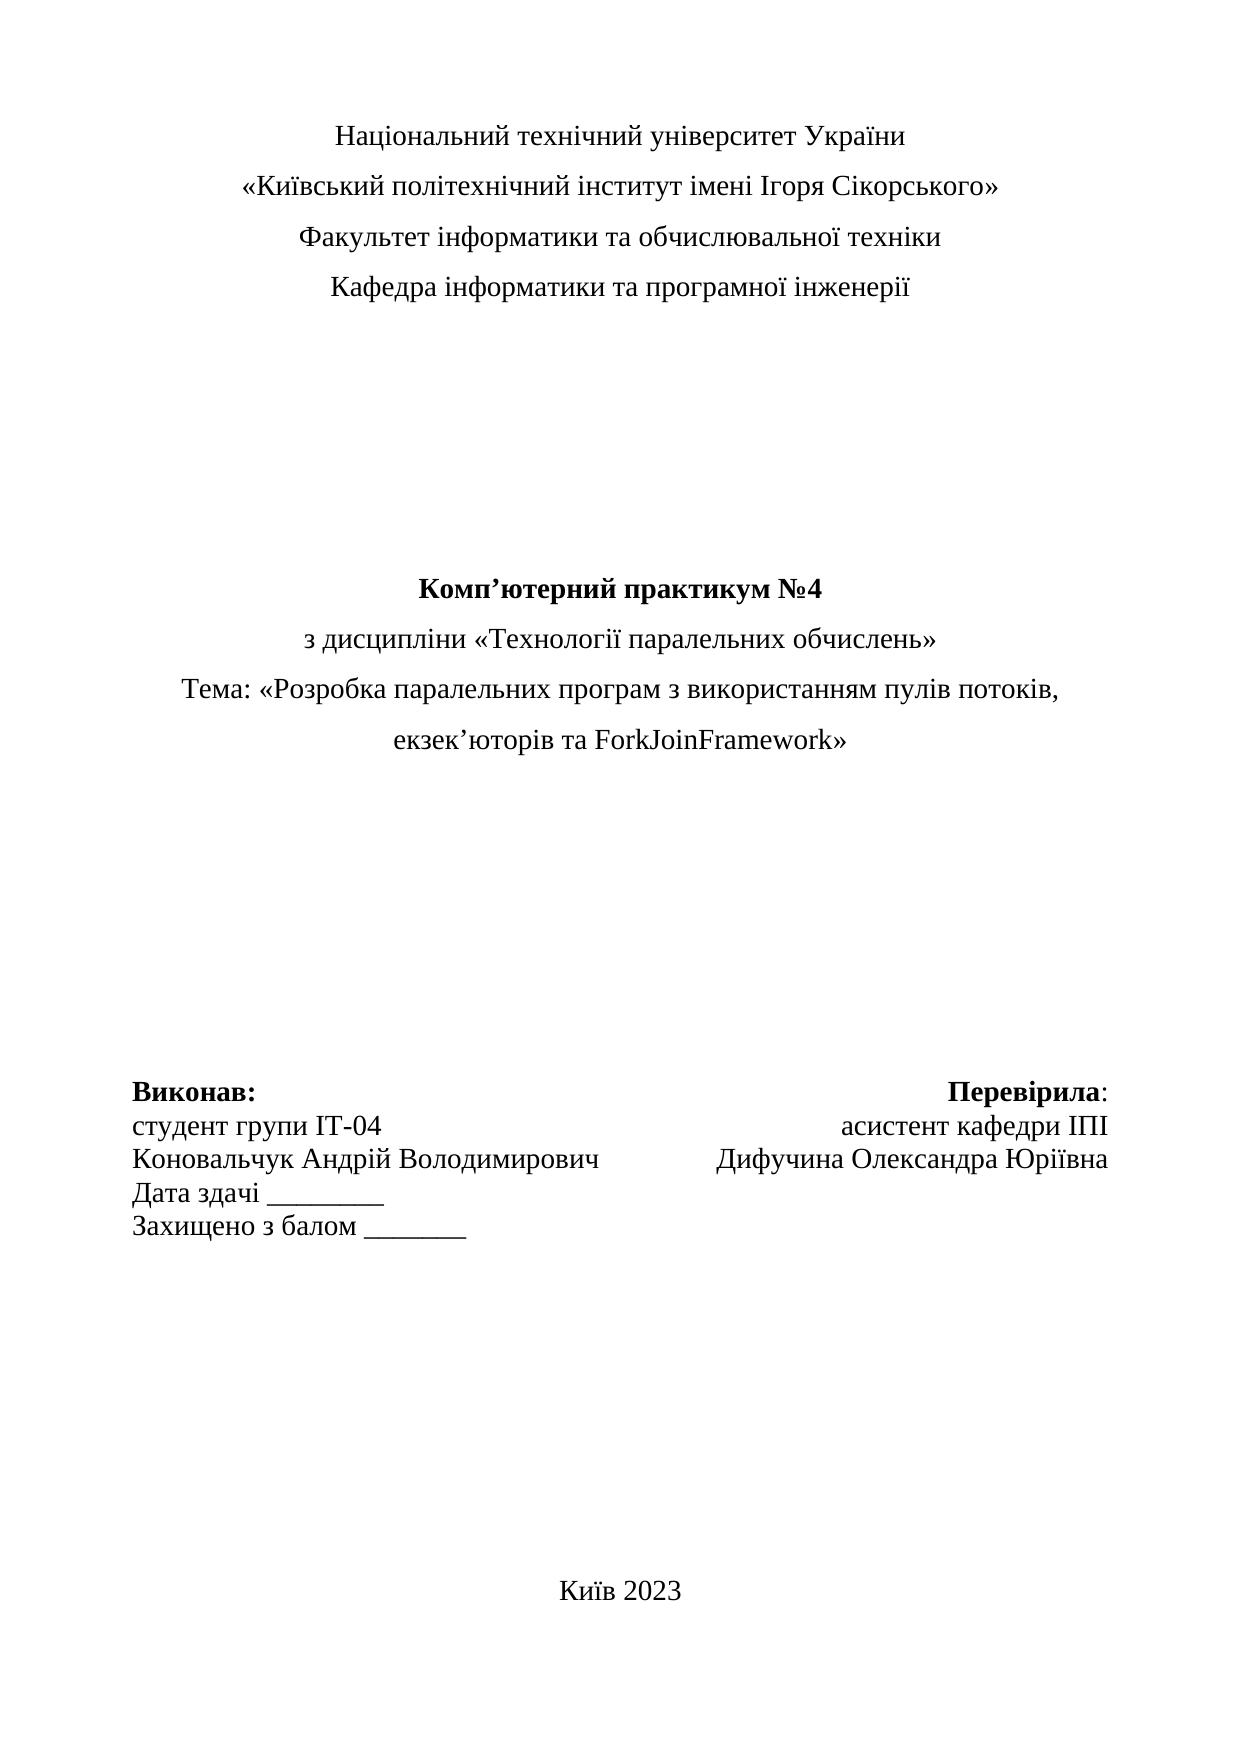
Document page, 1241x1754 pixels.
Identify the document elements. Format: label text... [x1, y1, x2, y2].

table_header Виконав: студент групи ІТ-04 Коновальчук Андрій Володимирович Дата здачі ________ Захищено з балом _______ [132, 1074, 650, 1322]
text з дисципліни «Технології паралельних обчислень» [118, 621, 1122, 655]
text «Київський політехнічний інститут імені Ігоря Сікорського» [118, 168, 1122, 202]
text Факультет інформатики та обчислювальної техніки [118, 219, 1122, 252]
table_header Перевірила: асистент кафедри ІПІ Дифучина Олександра Юріївна [650, 1074, 1108, 1322]
text Національний технічний університет України [118, 118, 1122, 152]
text Тема: «Розробка паралельних програм з використанням пулів потоків, екзек’юторів та ForkJoinFramework» [118, 672, 1122, 755]
text Комп’ютерний практикум №4 [118, 571, 1122, 604]
text Кафедра інформатики та програмної інженерії [118, 269, 1122, 303]
text Київ 2023 [118, 1573, 1122, 1607]
